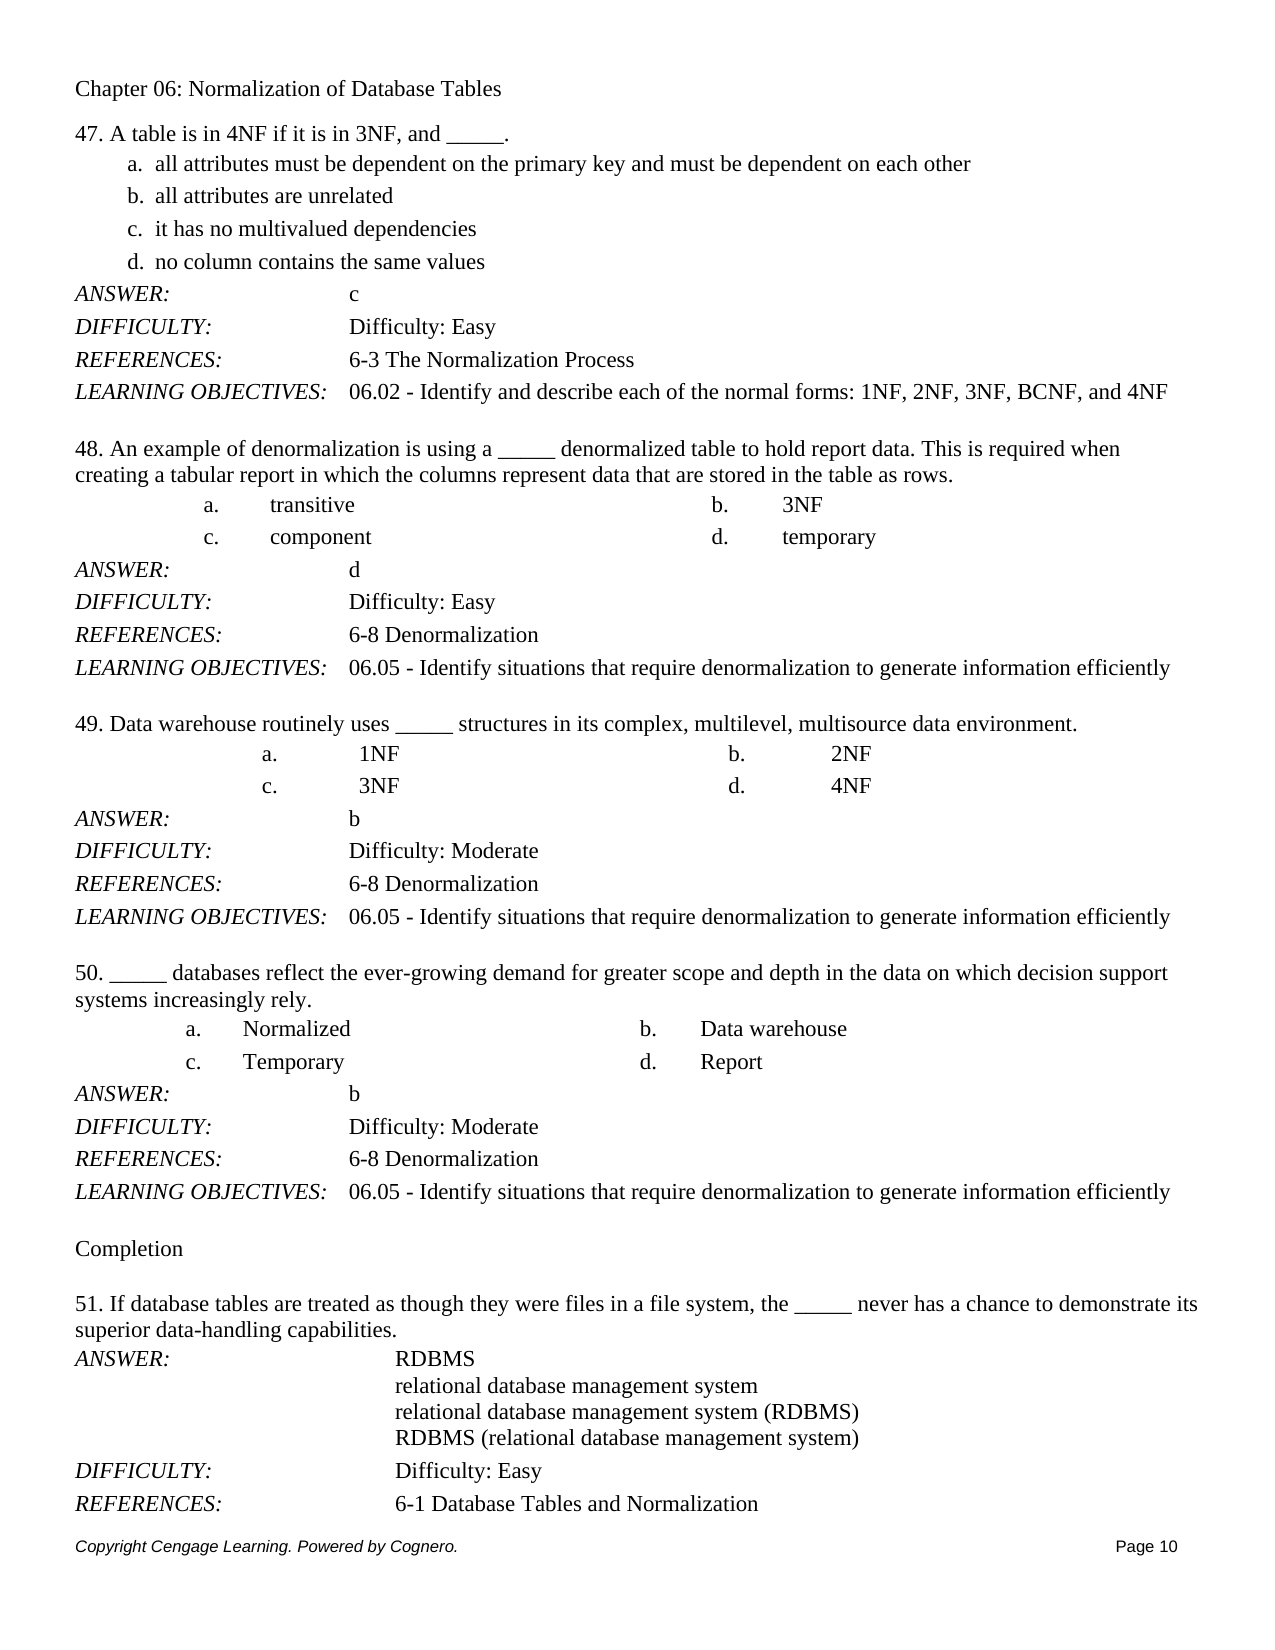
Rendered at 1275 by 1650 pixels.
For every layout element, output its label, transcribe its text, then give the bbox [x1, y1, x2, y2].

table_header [75, 1290, 1200, 1519]
table_header Completion [75, 1235, 1200, 1261]
table_header 47. A table is in 4NF if it is in 3NF, and _____. [75, 121, 1200, 408]
table_header 50. _____ databases reflect the ever-growing demand for greater scope and depth in the data on which decision support systems increasingly rely. [75, 959, 1200, 1208]
table_header 48. An example of denormalization is using a _____ denormalized table to hold report data. This is required when creating a tabular report in which the columns represent data that are stored in the table as rows. [75, 435, 1200, 683]
table_header 49. Data warehouse routinely uses _____ structures in its complex, multilevel, multisource data environment. [75, 710, 1200, 932]
